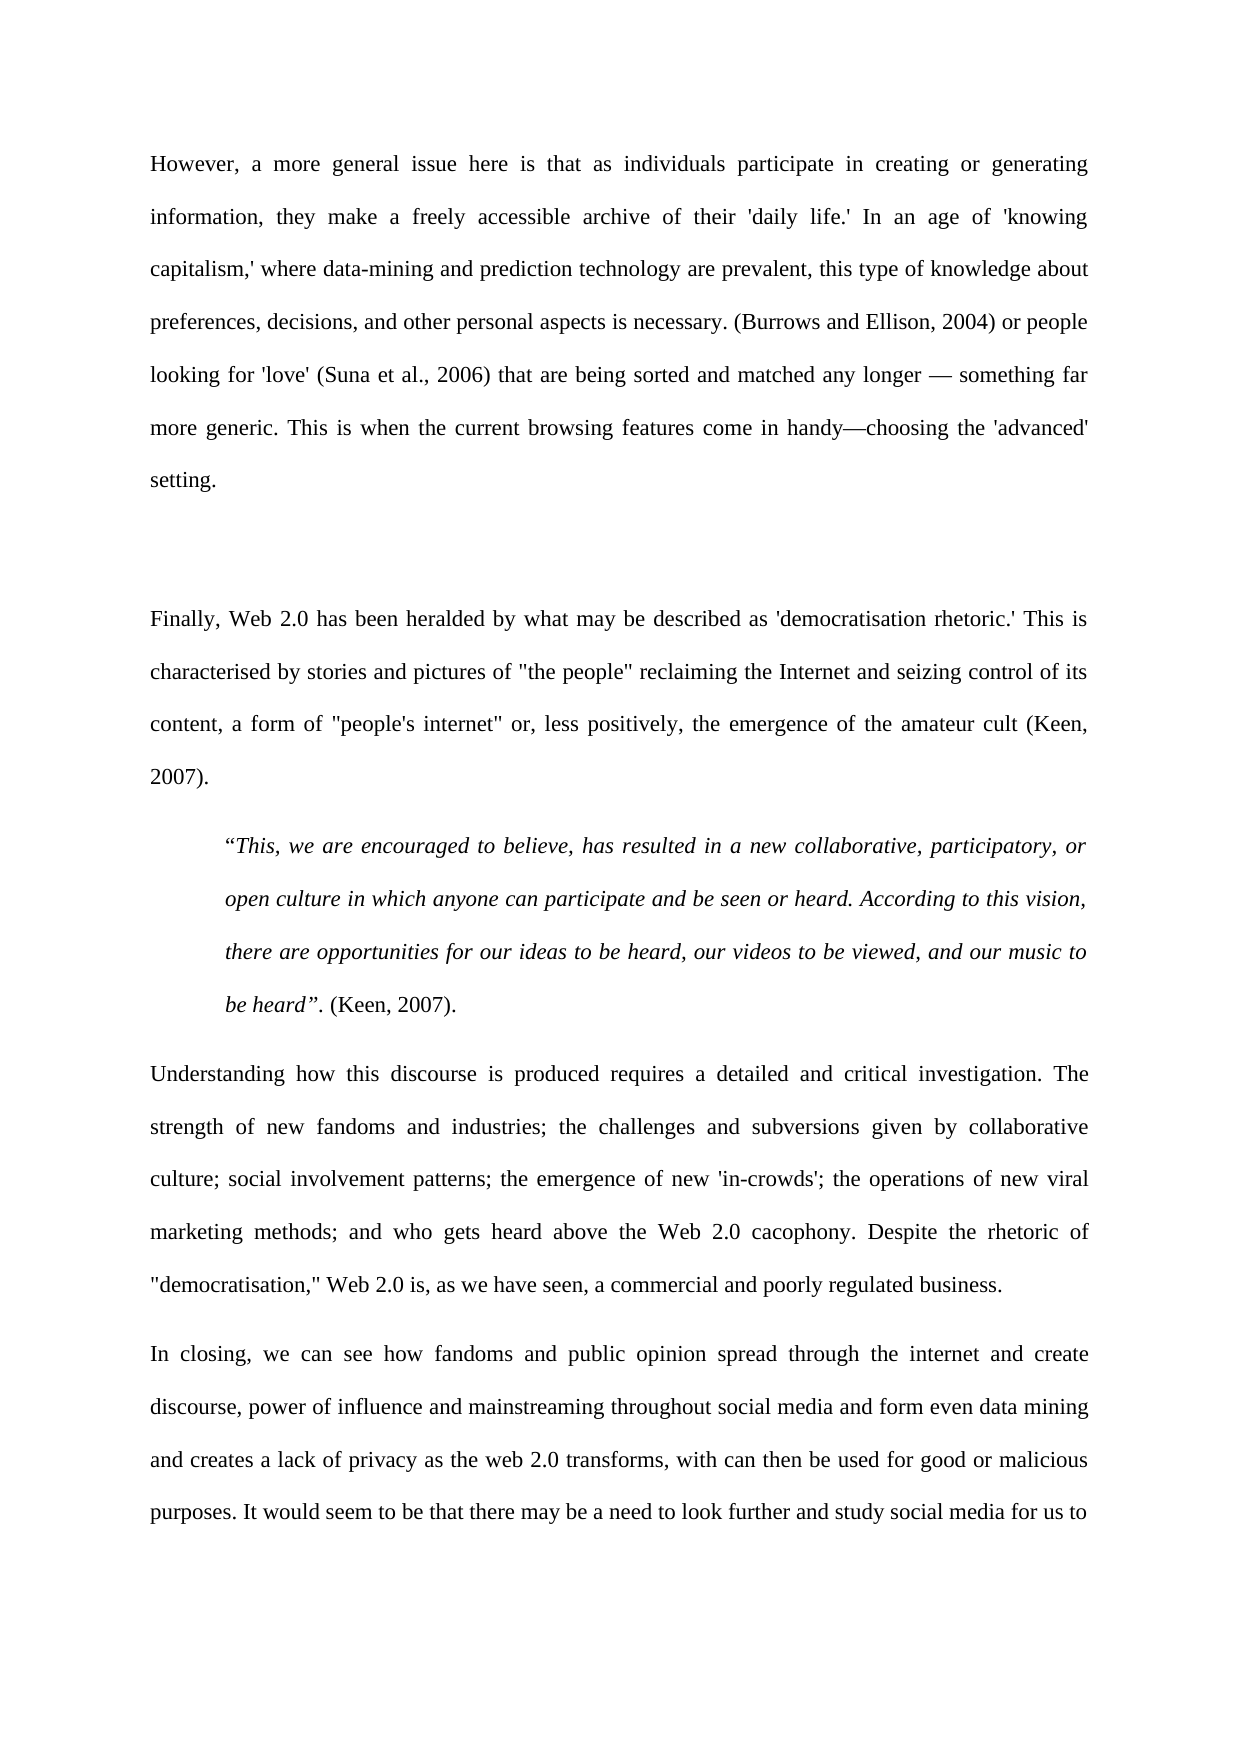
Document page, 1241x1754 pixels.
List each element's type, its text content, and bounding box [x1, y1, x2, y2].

text Finally, Web 2.0 has been heralded by what may be described as 'democratisation rhetoric.' This is characterised by stories and pictures of "the people" reclaiming the Internet and seizing control of its content, a form of "people's internet" or, less positively, the emergence of the amateur cult (Keen, 2007). [150, 605, 1090, 789]
text However, a more general issue here is that as individuals participate in creating or generating information, they make a freely accessible archive of their 'daily life.' In an age of 'knowing capitalism,' where data-mining and prediction technology are prevalent, this type of knowledge about preferences, decisions, and other personal aspects is necessary. (Burrows and Ellison, 2004) or people looking for 'love' (Suna et al., 2006) that are being sorted and matched any longer — something far more generic. This is when the current browsing features come in handy—choosing the 'advanced' setting. [150, 150, 1090, 493]
text “This, we are encouraged to believe, has resulted in a new collaborative, participatory, or open culture in which anyone can participate and be seen or heard. According to this vision, there are opportunities for our ideas to be heard, our videos to be viewed, and our music to be heard”. (Keen, 2007). [225, 832, 1090, 1017]
text Understanding how this discourse is produced requires a detailed and critical investigation. The strength of new fandoms and industries; the challenges and subversions given by collaborative culture; social involvement patterns; the emergence of new 'in-crowds'; the operations of new viral marketing methods; and who gets heard above the Web 2.0 cacophony. Despite the rhetoric of "democratisation," Web 2.0 is, as we have seen, a commercial and poorly regulated business. [150, 1060, 1090, 1297]
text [150, 1340, 1090, 1525]
